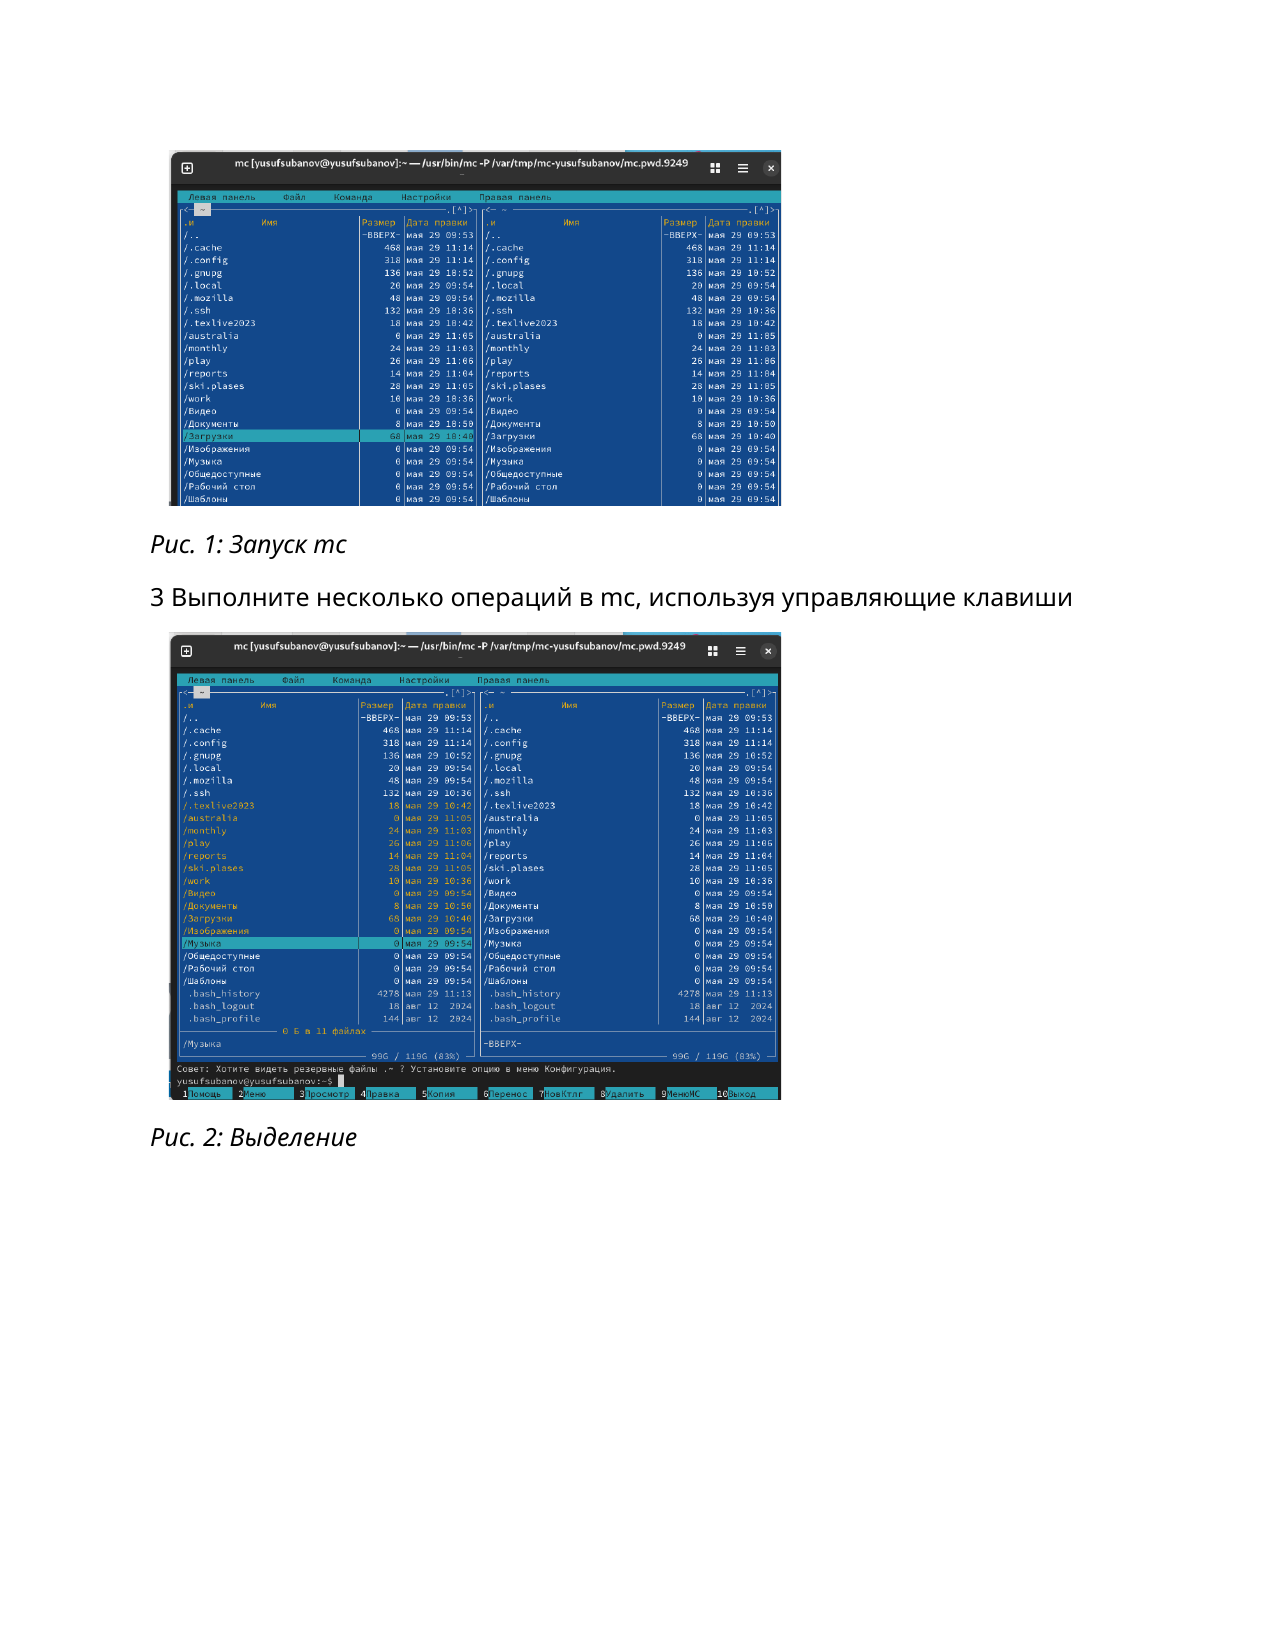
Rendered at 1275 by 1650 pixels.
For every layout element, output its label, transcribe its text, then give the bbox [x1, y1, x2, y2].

text Рис. 2: Выделение [150, 1120, 1125, 1154]
picture [168, 150, 782, 506]
text Рис. 1: Запуск mc [150, 527, 1125, 561]
text 3 Выполните несколько операций в mc, используя управляющие клавиши [150, 580, 1125, 614]
picture [168, 632, 782, 1100]
